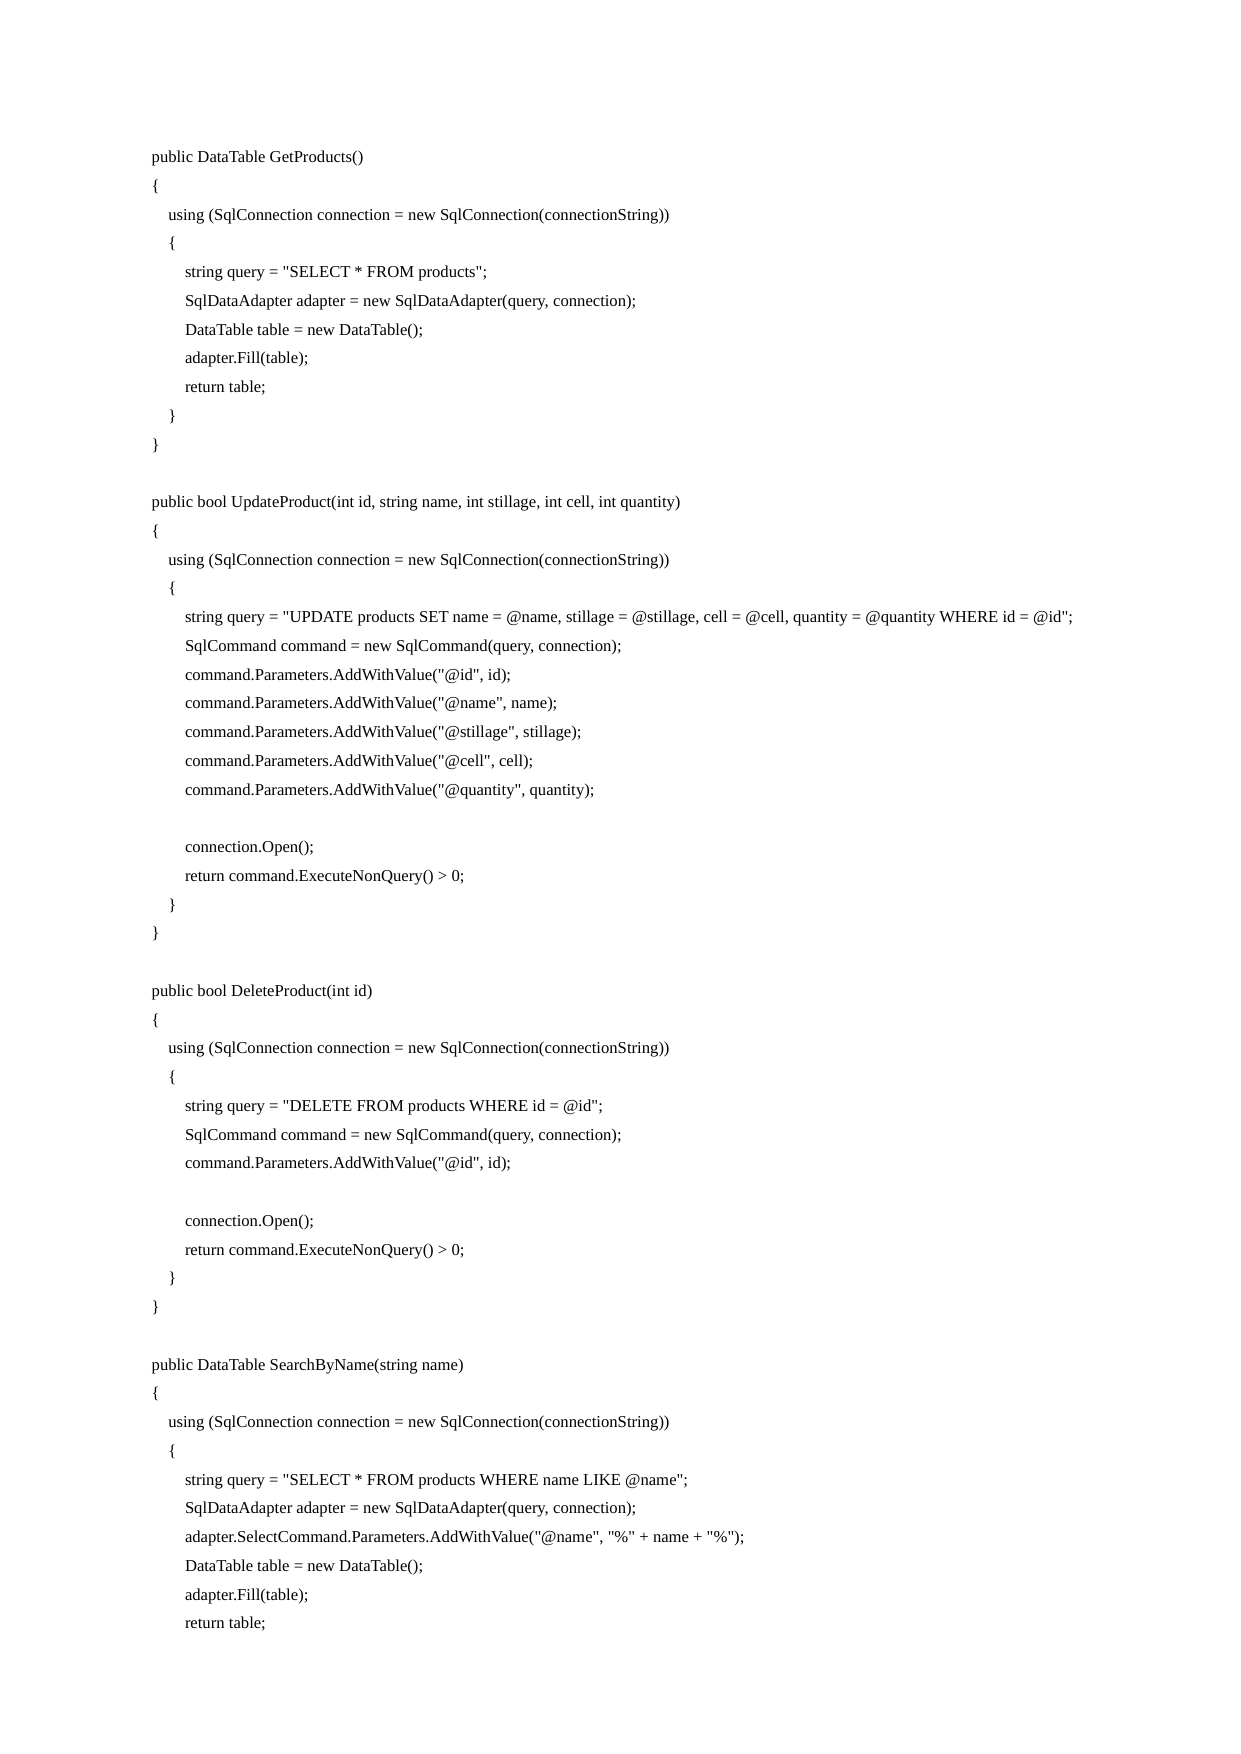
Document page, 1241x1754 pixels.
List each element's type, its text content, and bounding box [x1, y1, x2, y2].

text } [118, 406, 1122, 425]
text SqlDataAdapter adapter = new SqlDataAdapter(query, connection); [118, 291, 1122, 310]
text } [118, 923, 1122, 942]
text { [118, 578, 1122, 597]
text { [118, 1441, 1122, 1460]
text DataTable table = new DataTable(); [118, 319, 1122, 338]
text return table; [118, 377, 1122, 396]
text string query = "SELECT * FROM products"; [118, 262, 1122, 281]
text adapter.Fill(table); [118, 1584, 1122, 1603]
text { [118, 1009, 1122, 1028]
text { [118, 233, 1122, 252]
text { [118, 1067, 1122, 1086]
text using (SqlConnection connection = new SqlConnection(connectionString)) [118, 549, 1122, 568]
text command.Parameters.AddWithValue("@cell", cell); [118, 751, 1122, 770]
text public DataTable SearchByName(string name) [118, 1354, 1122, 1373]
text DataTable table = new DataTable(); [118, 1556, 1122, 1575]
text adapter.Fill(table); [118, 348, 1122, 367]
text command.Parameters.AddWithValue("@id", id); [118, 1153, 1122, 1172]
text command.Parameters.AddWithValue("@stillage", stillage); [118, 722, 1122, 741]
text } [118, 894, 1122, 913]
text string query = "UPDATE products SET name = @name, stillage = @stillage, cell = @cell, quantity = @quantity WHERE id = @id"; [118, 607, 1122, 626]
text public bool DeleteProduct(int id) [118, 981, 1122, 1000]
text } [118, 1297, 1122, 1316]
text { [118, 1383, 1122, 1402]
text SqlDataAdapter adapter = new SqlDataAdapter(query, connection); [118, 1498, 1122, 1517]
text using (SqlConnection connection = new SqlConnection(connectionString)) [118, 1038, 1122, 1057]
text string query = "SELECT * FROM products WHERE name LIKE @name"; [118, 1469, 1122, 1488]
text command.Parameters.AddWithValue("@quantity", quantity); [118, 779, 1122, 798]
text command.Parameters.AddWithValue("@name", name); [118, 693, 1122, 712]
text SqlCommand command = new SqlCommand(query, connection); [118, 1124, 1122, 1143]
text return command.ExecuteNonQuery() > 0; [118, 866, 1122, 885]
text } [118, 434, 1122, 453]
text return table; [118, 1613, 1122, 1632]
text command.Parameters.AddWithValue("@id", id); [118, 664, 1122, 683]
text SqlCommand command = new SqlCommand(query, connection); [118, 636, 1122, 655]
text } [118, 1268, 1122, 1287]
text connection.Open(); [118, 1211, 1122, 1230]
text using (SqlConnection connection = new SqlConnection(connectionString)) [118, 204, 1122, 223]
text adapter.SelectCommand.Parameters.AddWithValue("@name", "%" + name + "%"); [118, 1527, 1122, 1546]
text return command.ExecuteNonQuery() > 0; [118, 1239, 1122, 1258]
text public bool UpdateProduct(int id, string name, int stillage, int cell, int quantity) [118, 492, 1122, 511]
text { [118, 521, 1122, 540]
text connection.Open(); [118, 837, 1122, 856]
text public DataTable GetProducts() [118, 147, 1122, 166]
text string query = "DELETE FROM products WHERE id = @id"; [118, 1096, 1122, 1115]
text using (SqlConnection connection = new SqlConnection(connectionString)) [118, 1412, 1122, 1431]
text { [118, 176, 1122, 195]
